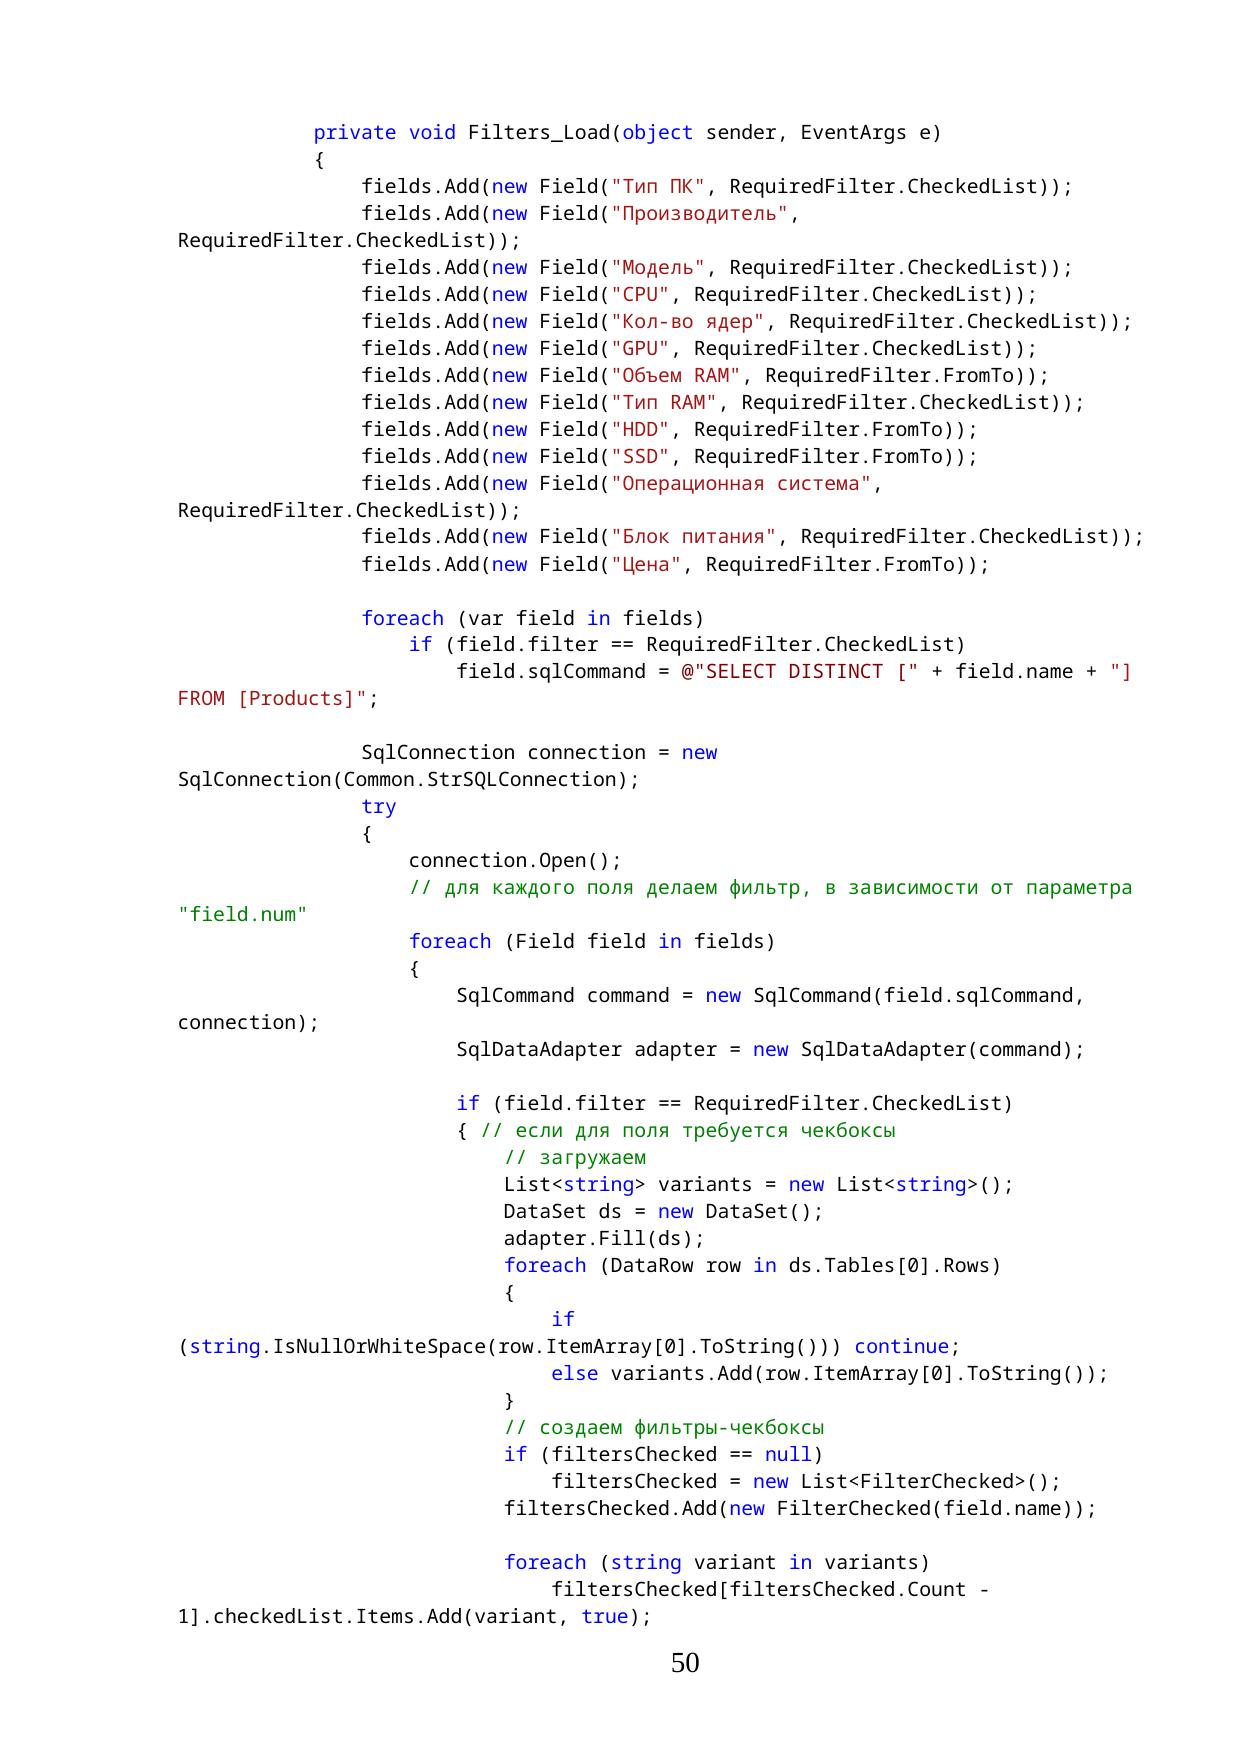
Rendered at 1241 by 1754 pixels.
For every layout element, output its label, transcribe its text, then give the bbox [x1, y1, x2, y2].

text if (field.filter == RequiredFilter.CheckedList) [177, 1089, 1152, 1116]
text foreach (DataRow row in ds.Tables[0].Rows) [177, 1251, 1152, 1278]
text // загружаем [177, 1143, 1152, 1170]
text fields.Add(new Field("GPU", RequiredFilter.CheckedList)); [177, 334, 1152, 361]
text adapter.Fill(ds); [177, 1224, 1152, 1251]
text // создаем фильтры-чекбоксы [177, 1413, 1152, 1440]
text fields.Add(new Field("HDD", RequiredFilter.FromTo)); [177, 415, 1152, 442]
text // для каждого поля делаем фильтр, в зависимости от параметра "field.num" [177, 873, 1152, 927]
text fields.Add(new Field("CPU", RequiredFilter.CheckedList)); [177, 280, 1152, 307]
text try [177, 793, 1152, 819]
text field.sqlCommand = @"SELECT DISTINCT [" + field.name + "] FROM [Products]"; [177, 658, 1152, 712]
text connection.Open(); [177, 847, 1152, 873]
text } [177, 1386, 1152, 1413]
text else variants.Add(row.ItemArray[0].ToString()); [177, 1359, 1152, 1386]
text fields.Add(new Field("Блок питания", RequiredFilter.CheckedList)); [177, 523, 1152, 550]
text fields.Add(new Field("Тип RAM", RequiredFilter.CheckedList)); [177, 388, 1152, 415]
text fields.Add(new Field("Цена", RequiredFilter.FromTo)); [177, 550, 1152, 577]
text foreach (var field in fields) [177, 604, 1152, 631]
text fields.Add(new Field("Объем RAM", RequiredFilter.FromTo)); [177, 361, 1152, 388]
text fields.Add(new Field("Модель", RequiredFilter.CheckedList)); [177, 253, 1152, 280]
text if (field.filter == RequiredFilter.CheckedList) [177, 631, 1152, 658]
text SqlConnection connection = new SqlConnection(Common.StrSQLConnection); [177, 739, 1152, 793]
text private void Filters_Load(object sender, EventArgs e) [177, 118, 1152, 145]
text DataSet ds = new DataSet(); [177, 1197, 1152, 1224]
text { [177, 145, 1152, 172]
text { [177, 1278, 1152, 1305]
text filtersChecked.Add(new FilterChecked(field.name)); [177, 1494, 1152, 1521]
text fields.Add(new Field("Производитель", RequiredFilter.CheckedList)); [177, 199, 1152, 253]
text List<string> variants = new List<string>(); [177, 1170, 1152, 1197]
text { [177, 819, 1152, 847]
text { // если для поля требуется чекбоксы [177, 1116, 1152, 1143]
text if (string.IsNullOrWhiteSpace(row.ItemArray[0].ToString())) continue; [177, 1305, 1152, 1359]
text fields.Add(new Field("Кол-во ядер", RequiredFilter.CheckedList)); [177, 307, 1152, 334]
text fields.Add(new Field("Тип ПК", RequiredFilter.CheckedList)); [177, 172, 1152, 199]
text SqlDataAdapter adapter = new SqlDataAdapter(command); [177, 1035, 1152, 1062]
text filtersChecked[filtersChecked.Count - 1].checkedList.Items.Add(variant, true); [177, 1575, 1152, 1629]
text fields.Add(new Field("Операционная система", RequiredFilter.CheckedList)); [177, 469, 1152, 523]
text foreach (Field field in fields) [177, 927, 1152, 954]
text foreach (string variant in variants) [177, 1548, 1152, 1575]
text fields.Add(new Field("SSD", RequiredFilter.FromTo)); [177, 442, 1152, 469]
text filtersChecked = new List<FilterChecked>(); [177, 1467, 1152, 1494]
text { [177, 954, 1152, 981]
text if (filtersChecked == null) [177, 1440, 1152, 1467]
text SqlCommand command = new SqlCommand(field.sqlCommand, connection); [177, 981, 1152, 1035]
